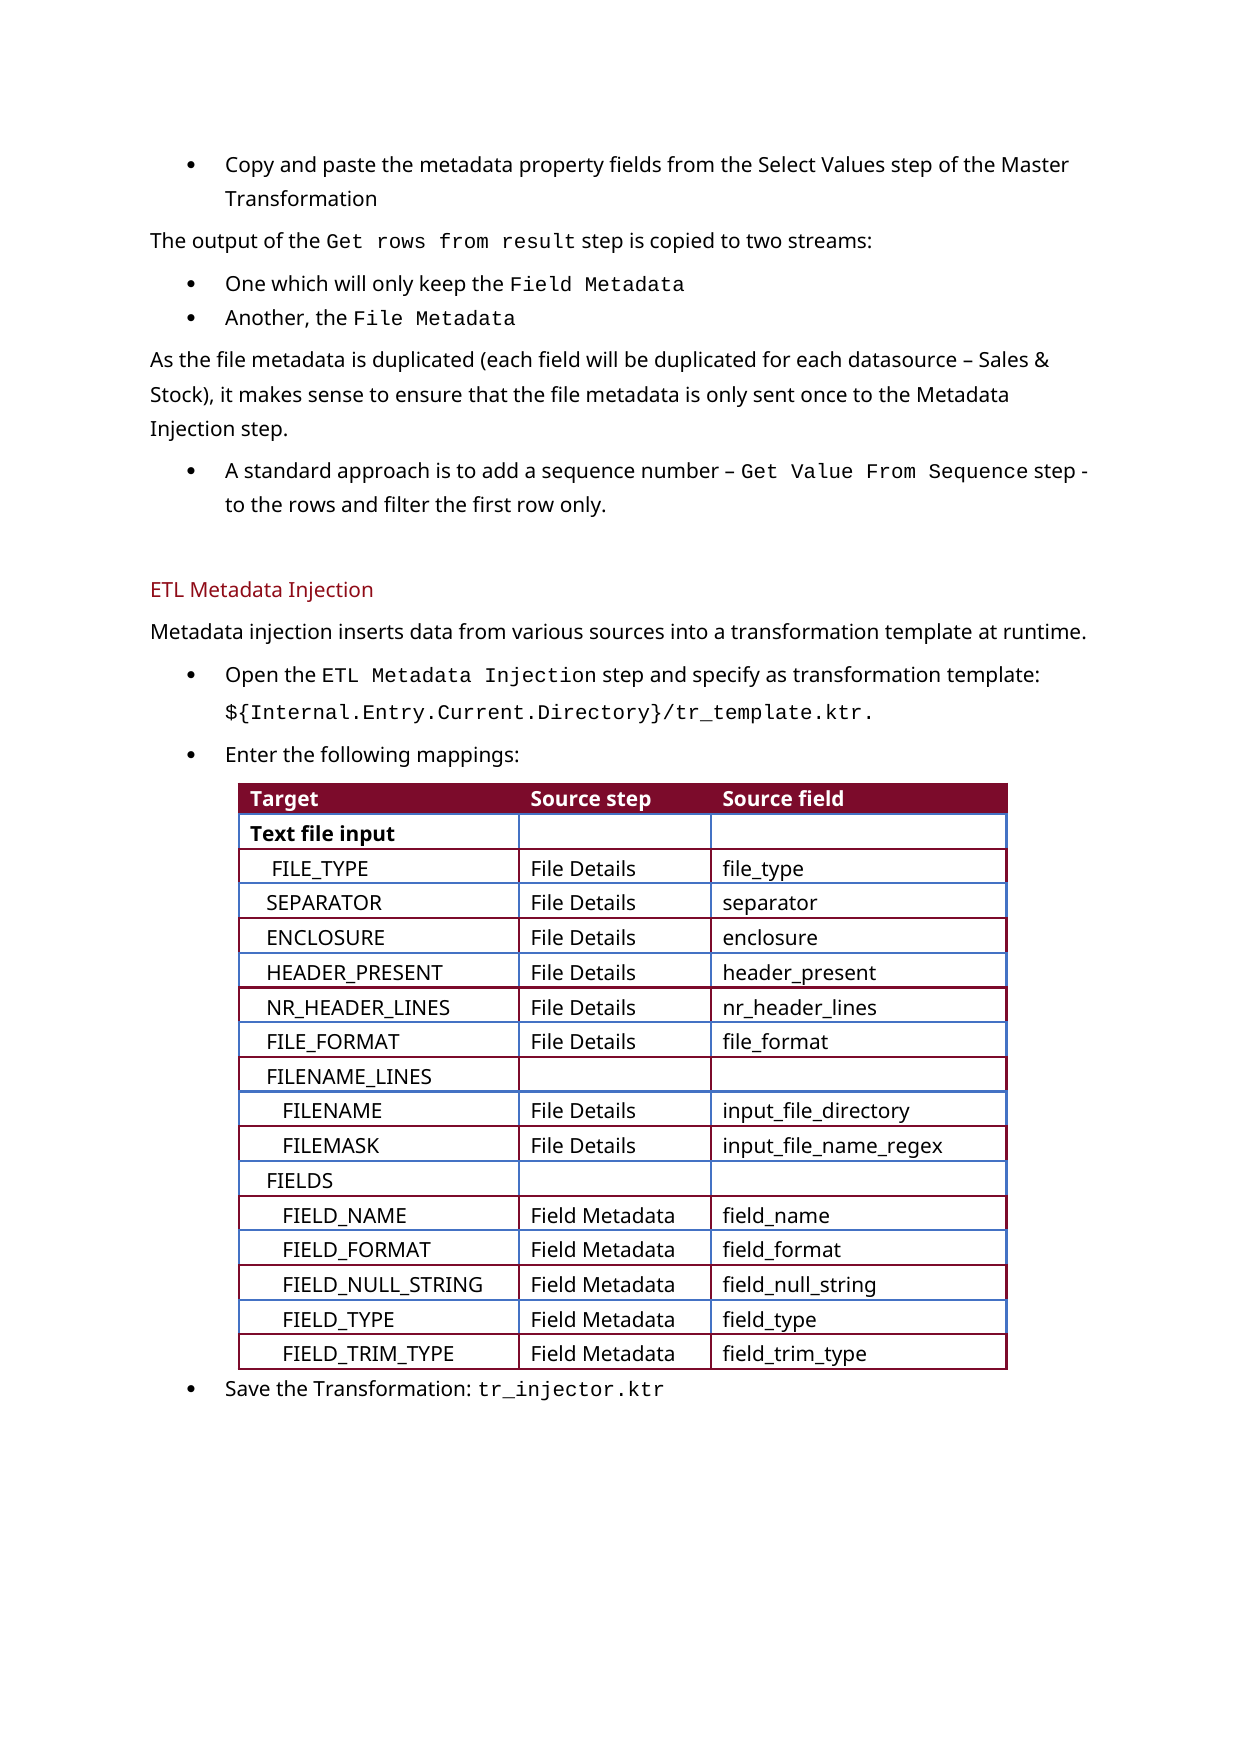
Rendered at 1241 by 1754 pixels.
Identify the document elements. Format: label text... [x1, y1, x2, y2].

table_cell File Details [520, 850, 710, 882]
list Another, the File Metadata [187, 303, 1090, 332]
table_cell FIELD_NAME [240, 1197, 518, 1229]
table_cell field_format [712, 1231, 1005, 1264]
table_cell FIELD_TRIM_TYPE [240, 1335, 518, 1368]
list Copy and paste the metadata property fields from the Select Values step of the Master Transformation [187, 150, 1090, 212]
table_cell FIELD_NULL_STRING [240, 1266, 518, 1298]
table_cell input_file_name_regex [712, 1127, 1005, 1160]
table_cell [712, 815, 1005, 848]
table_header Source step [520, 785, 710, 813]
table_cell FILE_TYPE [240, 850, 518, 882]
table_cell File Details [520, 884, 710, 917]
text As the file metadata is duplicated (each field will be duplicated for each datasource – Sales & Stock), it makes sense to ensure that the file metadata is only sent once to the Metadata Injection step. [150, 346, 1090, 442]
table_cell File Details [520, 1023, 710, 1056]
list Save the Transformation: tr_injector.ktr [187, 1374, 1090, 1403]
table_cell FILENAME [240, 1093, 518, 1125]
table_cell [520, 815, 710, 848]
table_cell Text file input [240, 815, 518, 848]
text ETL Metadata Injection [150, 575, 1090, 603]
text The output of the Get rows from result step is copied to two streams: [150, 226, 1090, 255]
table_cell Field Metadata [520, 1301, 710, 1333]
table_cell FILE_FORMAT [240, 1023, 518, 1056]
table_cell FIELD_TYPE [240, 1301, 518, 1333]
table_cell FIELDS [240, 1162, 518, 1194]
list Open the ETL Metadata Injection step and specify as transformation template: [187, 660, 1090, 688]
table_header Source field [712, 785, 1005, 813]
table_cell FIELD_FORMAT [240, 1231, 518, 1264]
table_cell SEPARATOR [240, 884, 518, 917]
table_cell File Details [520, 919, 710, 952]
table_cell [712, 1162, 1005, 1194]
table_cell [712, 1058, 1005, 1090]
table_cell Field Metadata [520, 1266, 710, 1298]
table_cell File Details [520, 989, 710, 1021]
table_header Target [240, 785, 518, 813]
text ${Internal.Entry.Current.Directory}/tr_template.ktr. [225, 702, 1090, 726]
table_cell Field Metadata [520, 1197, 710, 1229]
table_cell field_null_string [712, 1266, 1005, 1298]
list One which will only keep the Field Metadata [187, 269, 1090, 297]
table_cell field_type [712, 1301, 1005, 1333]
table_cell field_name [712, 1197, 1005, 1229]
table_cell nr_header_lines [712, 989, 1005, 1021]
table_cell NR_HEADER_LINES [240, 989, 518, 1021]
table_cell header_present [712, 954, 1005, 986]
table_cell input_file_directory [712, 1093, 1005, 1125]
table_cell separator [712, 884, 1005, 917]
table_cell field_trim_type [712, 1335, 1005, 1368]
table_cell File Details [520, 1093, 710, 1125]
table_cell enclosure [712, 919, 1005, 952]
table_cell FILEMASK [240, 1127, 518, 1160]
text Metadata injection inserts data from various sources into a transformation template at runtime. [150, 617, 1090, 646]
table_cell HEADER_PRESENT [240, 954, 518, 986]
table_cell File Details [520, 1127, 710, 1160]
table_cell file_format [712, 1023, 1005, 1056]
list A standard approach is to add a sequence number – Get Value From Sequence step - to the rows and filter the first row only. [187, 456, 1090, 519]
table_cell Field Metadata [520, 1231, 710, 1264]
table_cell file_type [712, 850, 1005, 882]
table_cell [520, 1058, 710, 1090]
list Enter the following mappings: [187, 740, 1090, 768]
table_cell ENCLOSURE [240, 919, 518, 952]
table_cell FILENAME_LINES [240, 1058, 518, 1090]
table_cell [520, 1162, 710, 1194]
table_cell File Details [520, 954, 710, 986]
table_cell Field Metadata [520, 1335, 710, 1368]
